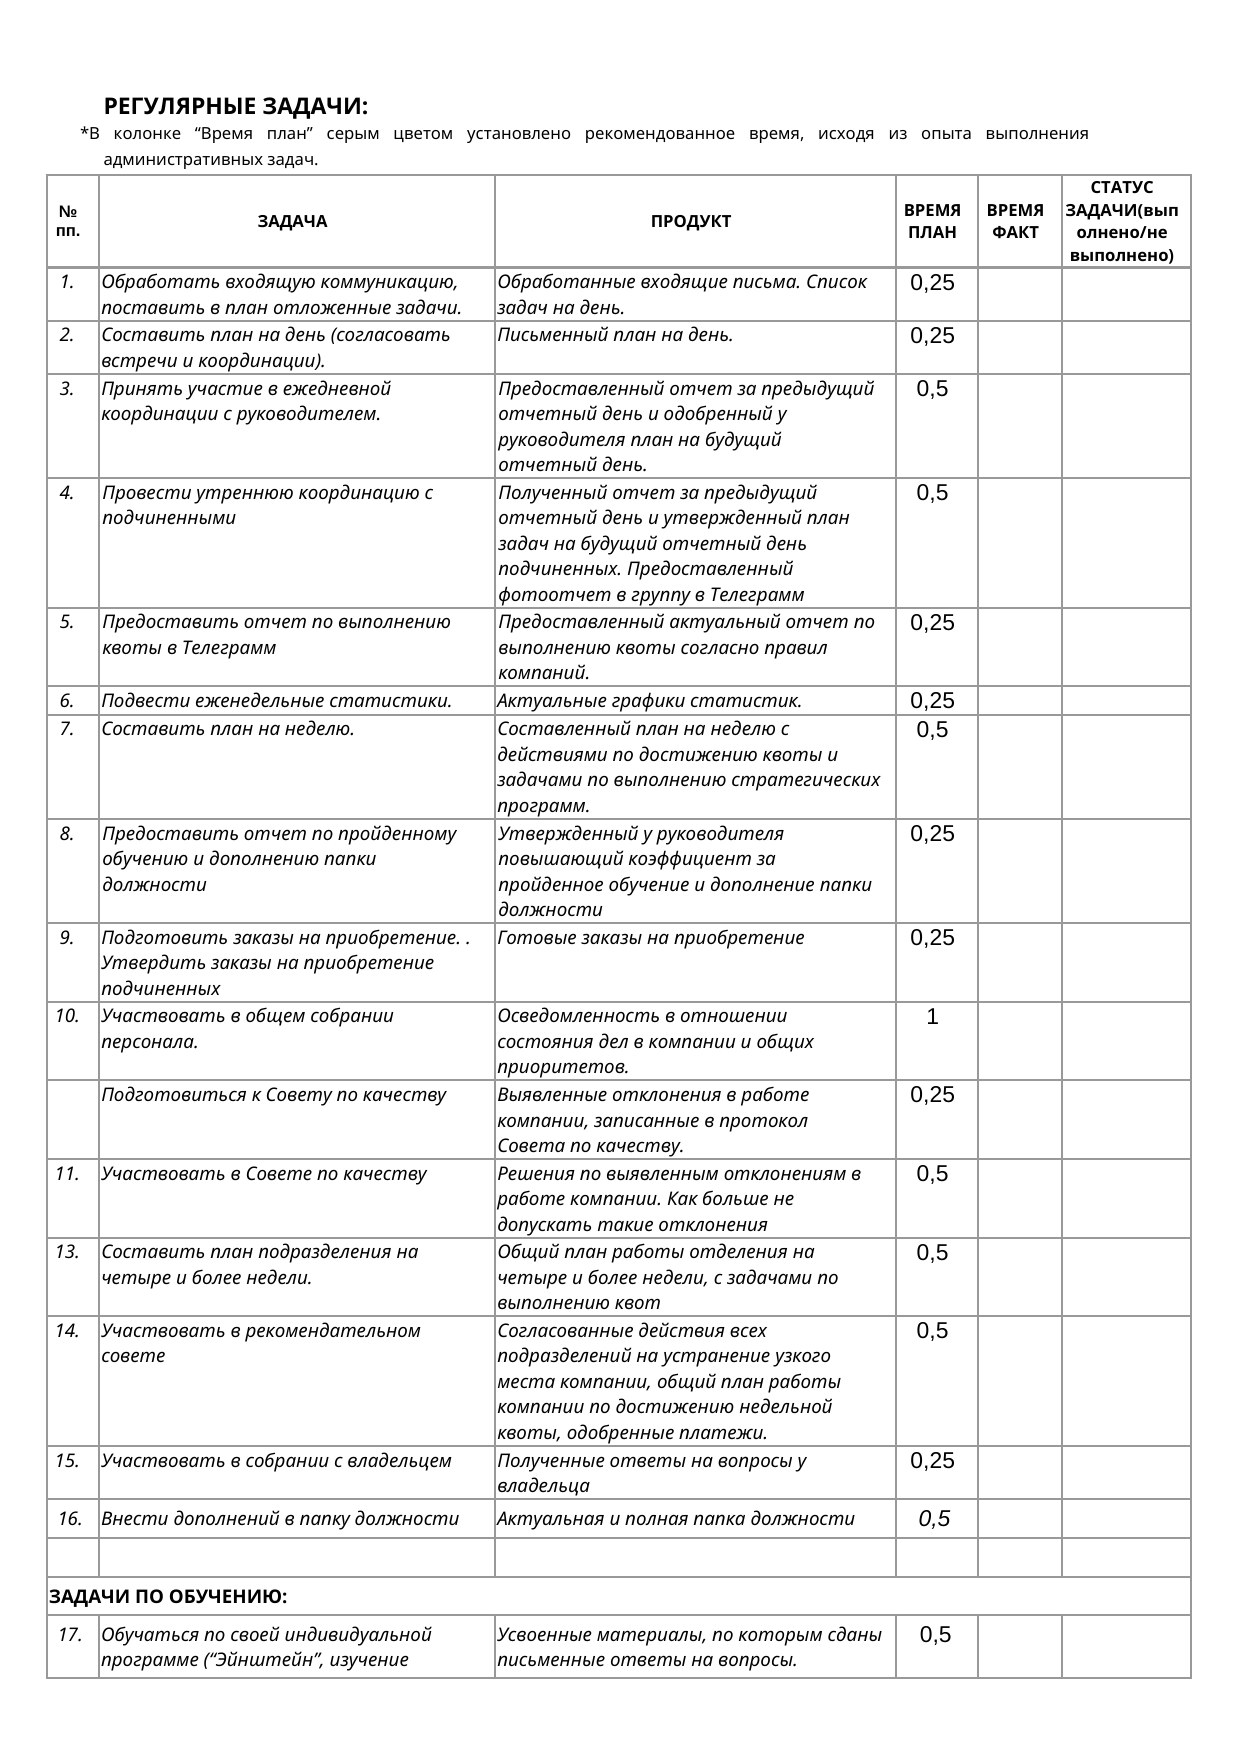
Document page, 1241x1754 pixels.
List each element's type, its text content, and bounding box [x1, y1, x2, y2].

table_cell Обработать входящую коммуникацию, поставить в план отложенные задачи. [100, 269, 494, 319]
table_cell 0,5 [897, 479, 977, 607]
table_cell [979, 1317, 1061, 1445]
table_cell 0,25 [897, 687, 977, 714]
table_cell Составить план на день (согласовать встречи и координации). [100, 322, 494, 373]
table_cell [979, 322, 1061, 373]
table_cell Составить план подразделения на четыре и более недели. [100, 1239, 494, 1315]
table_cell Предоставленный отчет за предыдущий отчетный день и одобренный у руководителя план на будущий отчетный день. [496, 375, 895, 477]
table_cell [979, 924, 1061, 1001]
table_cell Участвовать в рекомендательном совете [100, 1317, 494, 1445]
text РЕГУЛЯРНЫЕ ЗАДАЧИ: [103, 90, 1090, 121]
table_cell Предоставленный актуальный отчет по выполнению квоты согласно правил компаний. [496, 609, 895, 685]
table_cell [979, 820, 1061, 922]
table_cell 1 [897, 1003, 977, 1079]
table_cell 7. [48, 716, 98, 818]
table_cell [979, 1003, 1061, 1079]
table_cell 0,25 [897, 1447, 977, 1498]
table_cell [1063, 269, 1190, 319]
table_header СТАТУС ЗАДАЧИ(выполнено/не выполнено) [1063, 176, 1190, 266]
table_cell Участвовать в собрании с владельцем [100, 1447, 494, 1498]
table_cell Письменный план на день. [496, 322, 895, 373]
table_cell [1063, 687, 1190, 714]
table_cell [979, 1616, 1061, 1677]
table_cell 0,25 [897, 322, 977, 373]
table_cell [1063, 1500, 1190, 1537]
table_cell [1063, 609, 1190, 685]
table_cell [1063, 1447, 1190, 1498]
table_cell Актуальная и полная папка должности [496, 1500, 895, 1537]
table_cell Участвовать в общем собрании персонала. [100, 1003, 494, 1079]
table_cell 1. [48, 269, 98, 319]
table_cell Внести дополнений в папку должности [100, 1500, 494, 1537]
table_cell [979, 609, 1061, 685]
table_cell [979, 1447, 1061, 1498]
table_cell [897, 1539, 977, 1576]
table_cell [979, 1081, 1061, 1158]
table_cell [100, 1616, 494, 1677]
table_cell [100, 1539, 494, 1576]
table_cell [979, 716, 1061, 818]
table_cell 2. [48, 322, 98, 373]
table_cell Подготовиться к Совету по качеству [100, 1081, 494, 1158]
table_cell Предоставить отчет по пройденному обучению и дополнению папки должности [100, 820, 494, 922]
table_cell 0,5 [897, 1317, 977, 1445]
table_cell 16. [48, 1500, 98, 1537]
table_cell [1063, 924, 1190, 1001]
table_cell Готовые заказы на приобретение [496, 924, 895, 1001]
table_cell 0,5 [897, 1616, 977, 1677]
table_cell 15. [48, 1447, 98, 1498]
table_cell [979, 479, 1061, 607]
table_cell 0,5 [897, 1500, 977, 1537]
table_cell 0,25 [897, 269, 977, 319]
table_header ВРЕМЯ ПЛАН [897, 176, 977, 266]
table_cell [1063, 1317, 1190, 1445]
table_cell [1063, 1616, 1190, 1677]
table_cell 0,5 [897, 375, 977, 477]
table_cell 10. [48, 1003, 98, 1079]
table_cell 0,25 [897, 609, 977, 685]
table_cell 4. [48, 479, 98, 607]
table_cell 17. [48, 1616, 98, 1677]
table_cell 13. [48, 1239, 98, 1315]
table_cell 0,5 [897, 716, 977, 818]
table_cell [1063, 1160, 1190, 1237]
table_cell [1063, 820, 1190, 922]
table_cell [1063, 1539, 1190, 1576]
table_header ЗАДАЧА [100, 176, 494, 266]
table_cell Общий план работы отделения на четыре и более недели, с задачами по выполнению квот [496, 1239, 895, 1315]
table_cell Полученные ответы на вопросы у владельца [496, 1447, 895, 1498]
table_cell Составить план на неделю. [100, 716, 494, 818]
table_cell [1063, 1081, 1190, 1158]
table_cell [979, 375, 1061, 477]
table_cell 3. [48, 375, 98, 477]
table_cell 8. [48, 820, 98, 922]
table_cell Принять участие в ежедневной координации с руководителем. [100, 375, 494, 477]
table_cell Провести утреннюю координацию с подчиненными [100, 479, 494, 607]
table_cell Участвовать в Совете по качеству [100, 1160, 494, 1237]
table_header ПРОДУКТ [496, 176, 895, 266]
table_cell Обработанные входящие письма. Список задач на день. [496, 269, 895, 319]
table_cell [979, 1239, 1061, 1315]
table_cell Полученный отчет за предыдущий отчетный день и утвержденный план задач на будущий отчетный день подчиненных. Предоставленный фотоотчет в группу в Телеграмм [496, 479, 895, 607]
table_cell [979, 1160, 1061, 1237]
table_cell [496, 1616, 895, 1677]
table_cell Подвести еженедельные статистики. [100, 687, 494, 714]
table_cell Предоставить отчет по выполнению квоты в Телеграмм [100, 609, 494, 685]
table_cell Утвержденный у руководителя повышающий коэффициент за пройденное обучение и дополнение папки должности [496, 820, 895, 922]
table_cell 14. [48, 1317, 98, 1445]
table_cell 0,5 [897, 1160, 977, 1237]
table_cell 0,25 [897, 924, 977, 1001]
table_cell [1063, 375, 1190, 477]
table_cell [1063, 479, 1190, 607]
table_cell 0,25 [897, 1081, 977, 1158]
table_cell [48, 1081, 98, 1158]
table_cell [48, 1539, 98, 1576]
table_cell Осведомленность в отношении состояния дел в компании и общих приоритетов. [496, 1003, 895, 1079]
table_cell [979, 1539, 1061, 1576]
table_cell 11. [48, 1160, 98, 1237]
table_cell Выявленные отклонения в работе компании, записанные в протокол Совета по качеству. [496, 1081, 895, 1158]
table_cell [979, 269, 1061, 319]
table_cell 0,5 [897, 1239, 977, 1315]
table_cell Согласованные действия всех подразделений на устранение узкого места компании, общий план работы компании по достижению недельной квоты, одобренные платежи. [496, 1317, 895, 1445]
table_cell [1063, 322, 1190, 373]
table_cell Актуальные графики статистик. [496, 687, 895, 714]
table_cell [1063, 716, 1190, 818]
table_header ВРЕМЯ ФАКТ [979, 176, 1061, 266]
table_cell 9. [48, 924, 98, 1001]
table_cell ЗАДАЧИ ПО ОБУЧЕНИЮ: [48, 1578, 1190, 1614]
table_cell 0,25 [897, 820, 977, 922]
table_cell Составленный план на неделю с действиями по достижению квоты и задачами по выполнению стратегических программ. [496, 716, 895, 818]
table_header № пп. [48, 176, 98, 266]
table_cell [979, 1500, 1061, 1537]
table_cell 6. [48, 687, 98, 714]
table_cell [1063, 1003, 1190, 1079]
text *В колонке “Время план” серым цветом установлено рекомендованное время, исходя из опыта выполнения административных задач. [80, 121, 1090, 170]
table_cell [979, 687, 1061, 714]
table_cell 5. [48, 609, 98, 685]
table_cell Подготовить заказы на приобретение. . Утвердить заказы на приобретение подчиненных [100, 924, 494, 1001]
table_cell [1063, 1239, 1190, 1315]
table_cell Решения по выявленным отклонениям в работе компании. Как больше не допускать такие отклонения [496, 1160, 895, 1237]
table_cell [496, 1539, 895, 1576]
